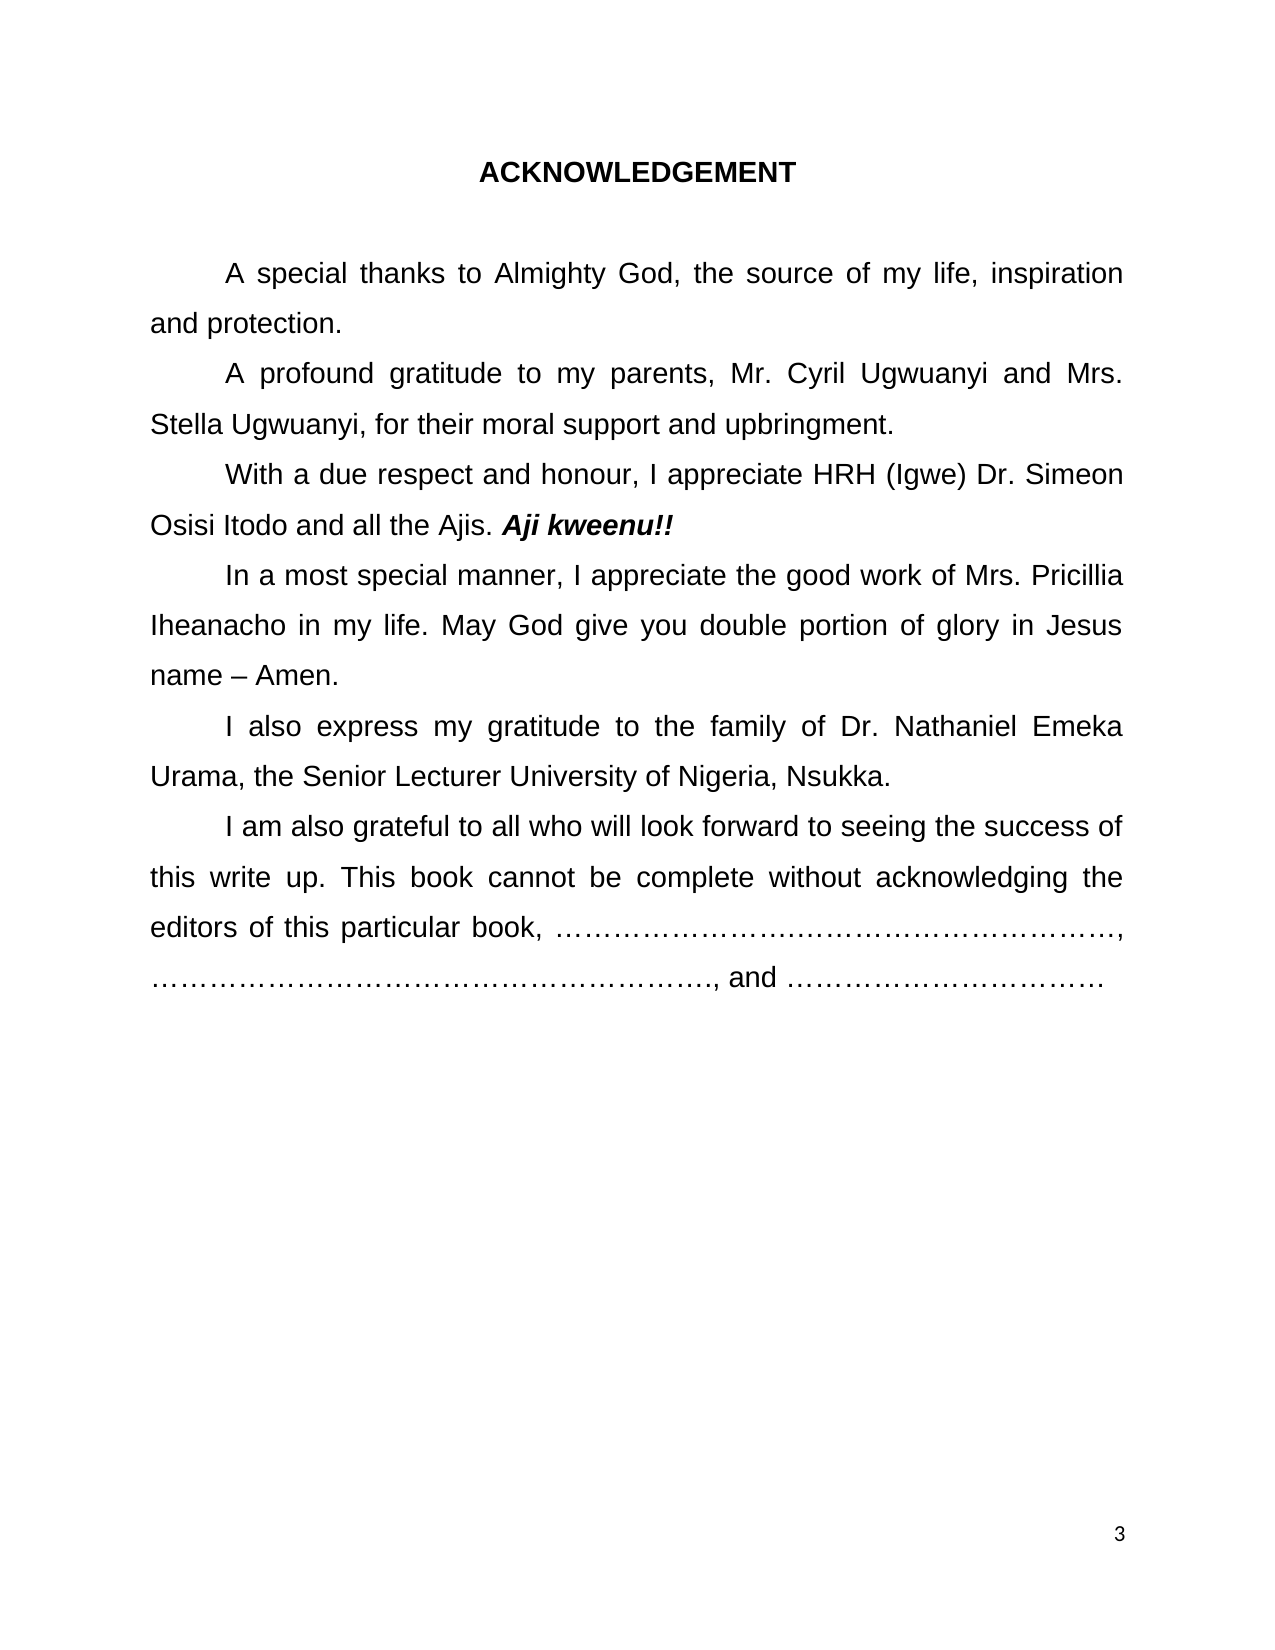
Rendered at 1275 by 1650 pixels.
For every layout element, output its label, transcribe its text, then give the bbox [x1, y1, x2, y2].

text I am also grateful to all who will look forward to seeing the success of this write up. This book cannot be complete without acknowledging the editors of this particular book, …………………….……………………………, …………………………………………………., and …………………………… [150, 809, 1125, 994]
text ACKNOWLEDGEMENT [150, 155, 1125, 189]
text In a most special manner, I appreciate the good work of Mrs. Pricillia Iheanacho in my life. May God give you double portion of glory in Jesus name – Amen. [150, 558, 1125, 692]
text A profound gratitude to my parents, Mr. Cyril Ugwuanyi and Mrs. Stella Ugwuanyi, for their moral support and upbringment. [150, 357, 1125, 440]
text With a due respect and honour, I appreciate HRH (Igwe) Dr. Simeon Osisi Itodo and all the Ajis. Aji kweenu!! [150, 457, 1125, 541]
text I also express my gratitude to the family of Dr. Nathaniel Emeka Urama, the Senior Lecturer University of Nigeria, Nsukka. [150, 709, 1125, 793]
text A special thanks to Almighty God, the source of my life, inspiration and protection. [150, 256, 1125, 340]
